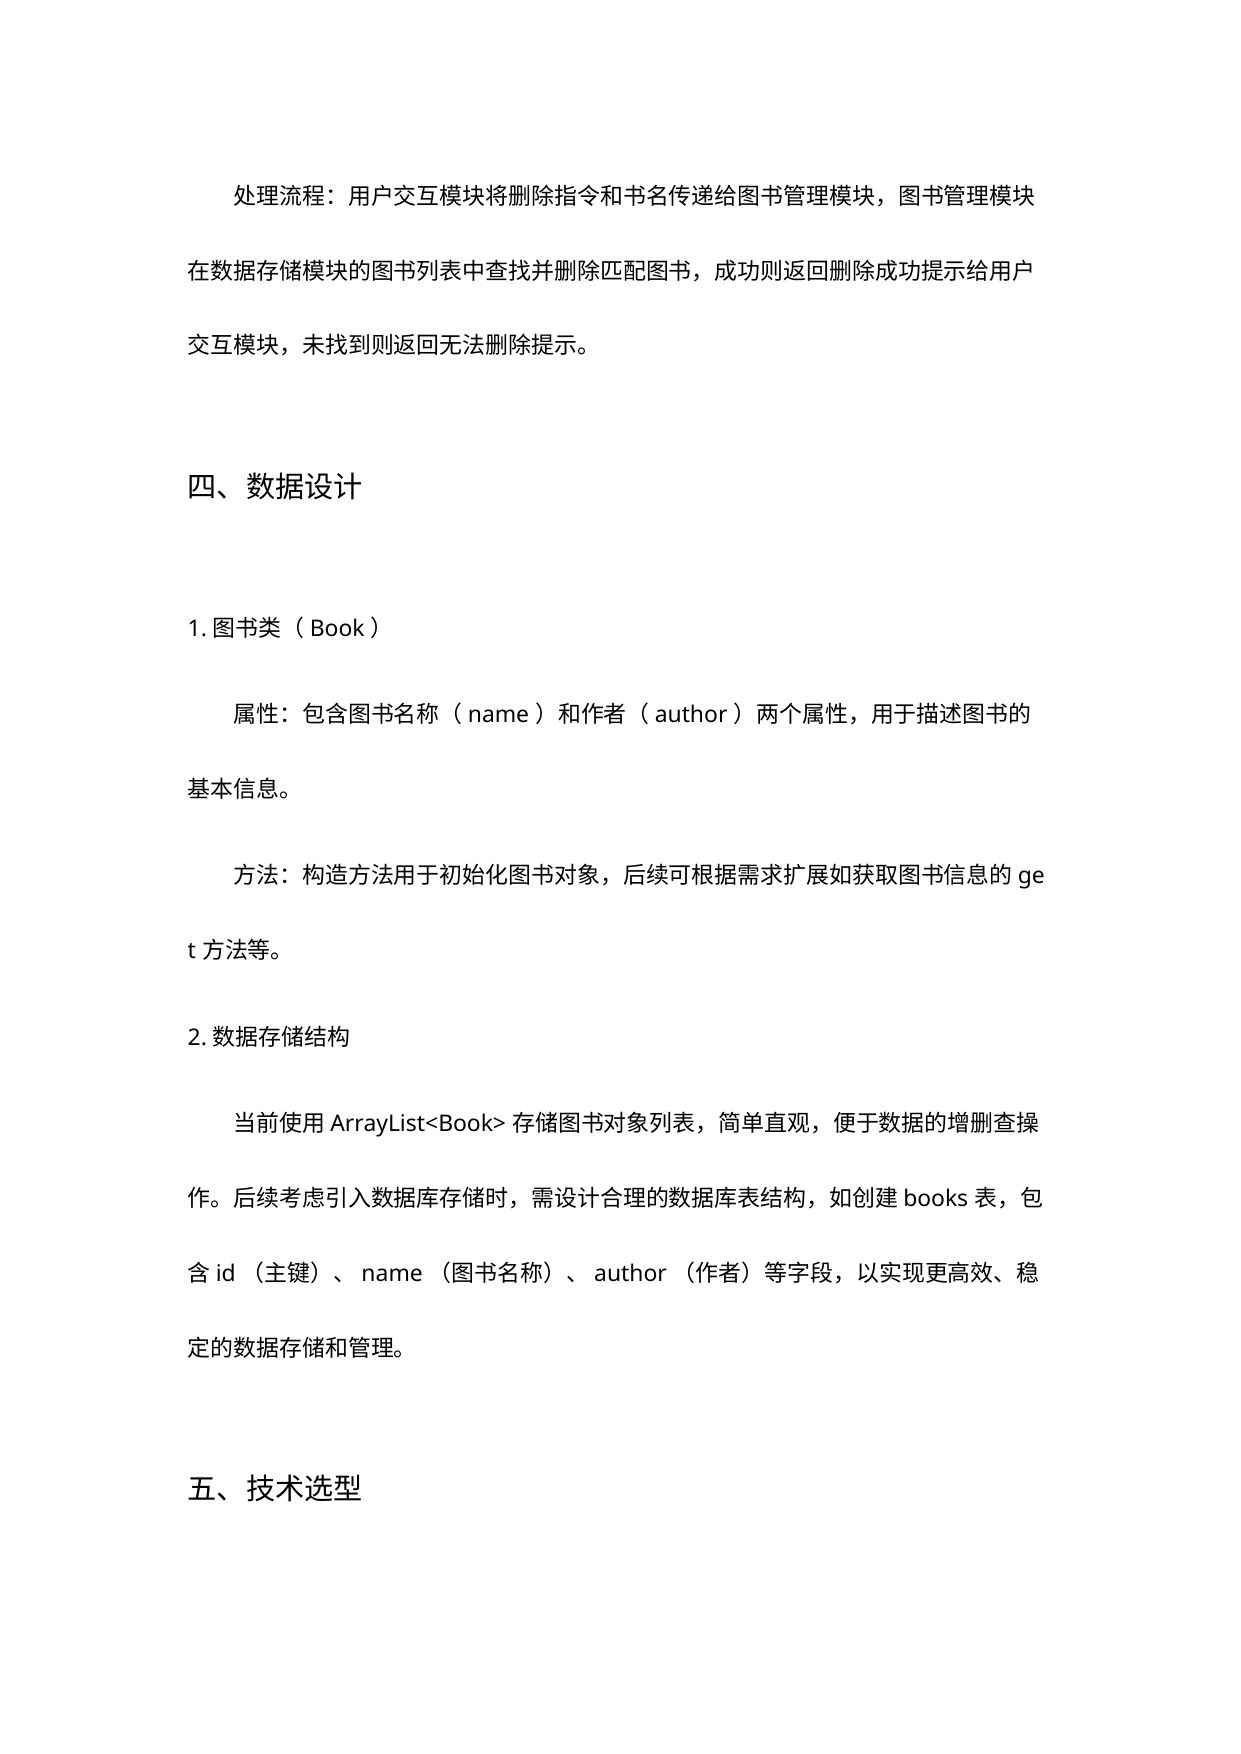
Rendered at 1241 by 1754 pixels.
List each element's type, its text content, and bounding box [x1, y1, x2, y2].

text 四、数据设计 [187, 452, 1053, 517]
text 五、技术选型 [187, 1454, 1053, 1519]
text 当前使用 ArrayList<Book> 存储图书对象列表，简单直观，便于数据的增删查操作。后续考虑引入数据库存储时，需设计合理的数据库表结构，如创建 books 表，包含 id （主键）、 name （图书名称）、 author （作者）等字段，以实现更高效、稳定的数据存储和管理。 [187, 1089, 1053, 1378]
text 方法：构造方法用于初始化图书对象，后续可根据需求扩展如获取图书信息的 get 方法等。 [187, 841, 1053, 981]
text 处理流程：用户交互模块将删除指令和书名传递给图书管理模块，图书管理模块在数据存储模块的图书列表中查找并删除匹配图书，成功则返回删除成功提示给用户交互模块，未找到则返回无法删除提示。 [187, 162, 1053, 376]
text 属性：包含图书名称（ name ）和作者（ author ）两个属性，用于描述图书的基本信息。 [187, 680, 1053, 820]
text 1. 图书类（ Book ） [187, 593, 1053, 658]
text 2. 数据存储结构 [187, 1003, 1053, 1068]
